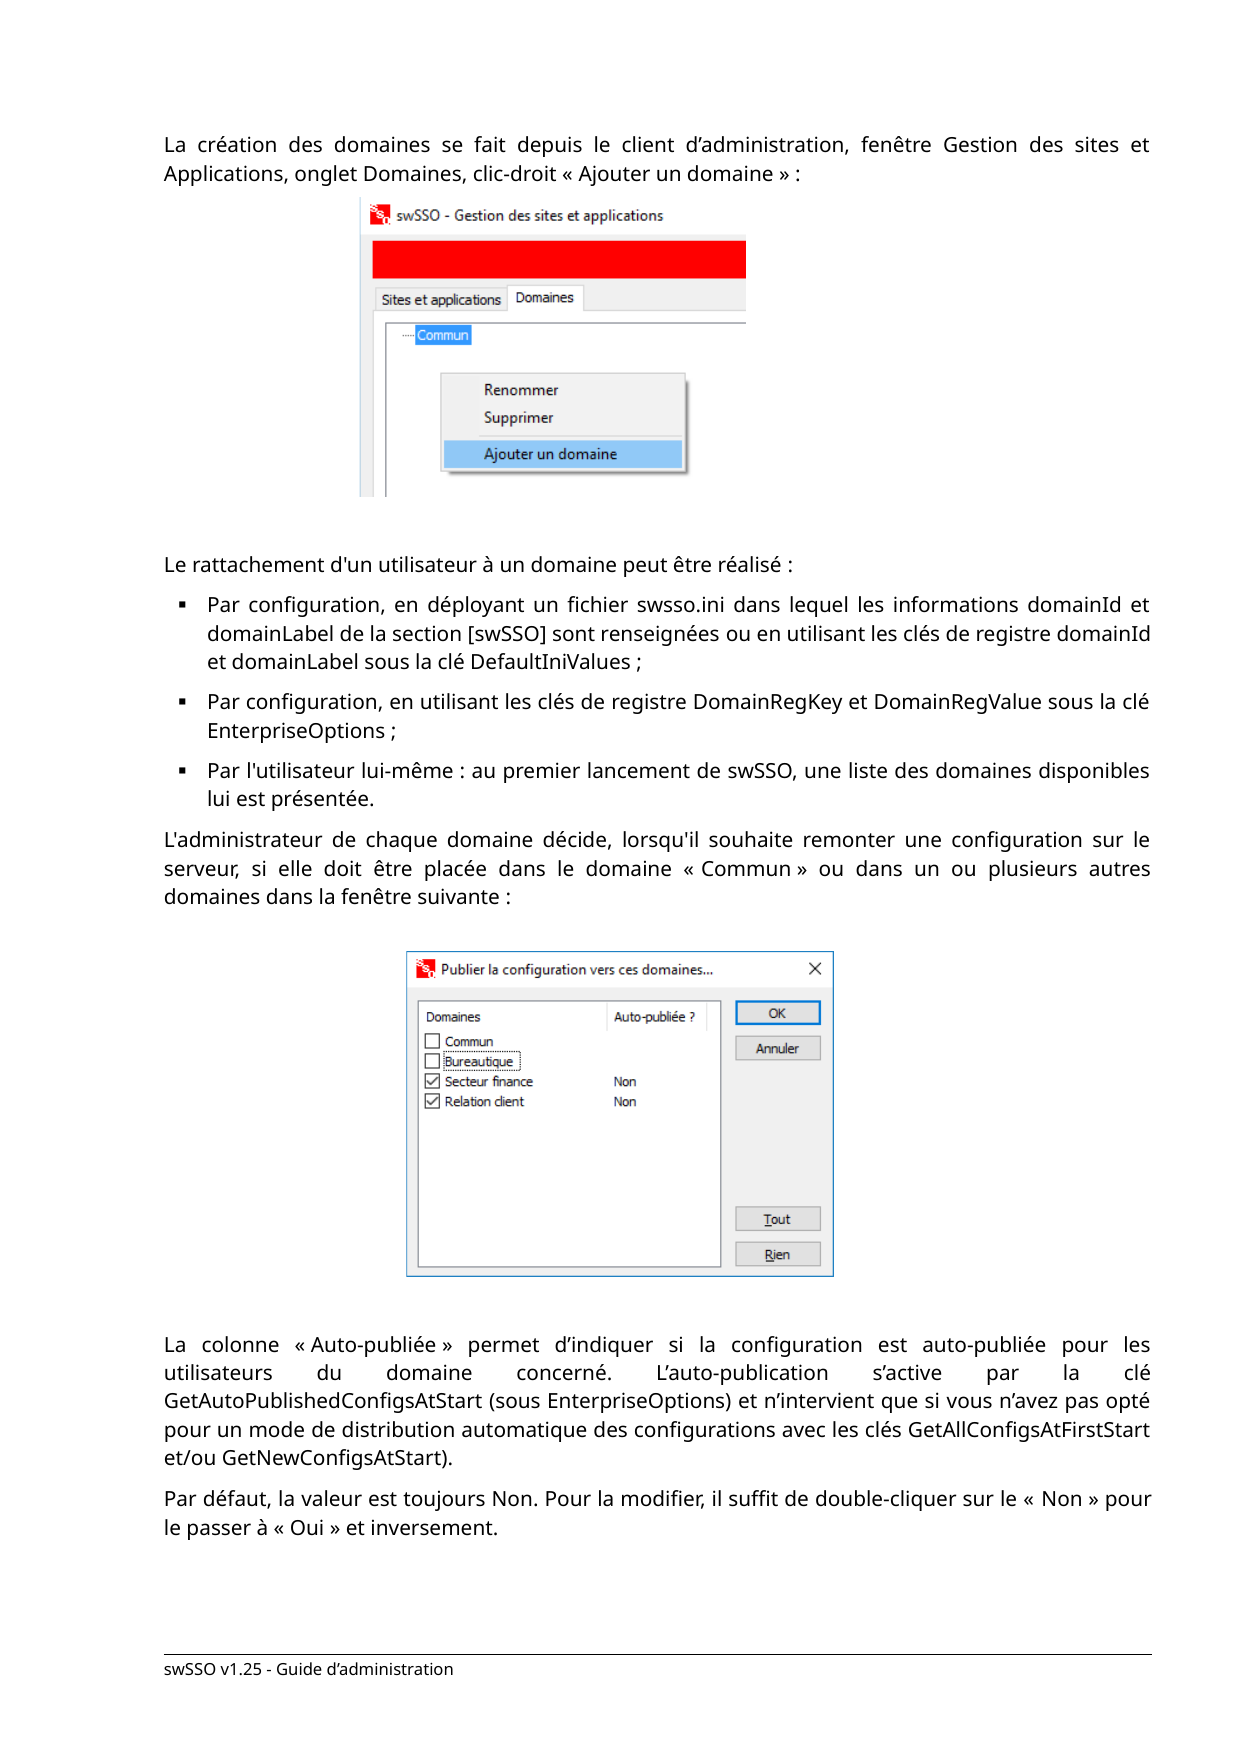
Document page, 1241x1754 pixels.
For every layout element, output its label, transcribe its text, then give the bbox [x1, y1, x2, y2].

picture [406, 951, 834, 1277]
text Par l'utilisateur lui-même : au premier lancement de swSSO, une liste des domaines disponibles lui est présentée. [177, 756, 1152, 813]
text Par configuration, en utilisant les clés de registre DomainRegKey et DomainRegValue sous la clé EnterpriseOptions ; [177, 687, 1152, 744]
text Par défaut, la valeur est toujours Non. Pour la modifier, il suffit de double-cliquer sur le « Non » pour le passer à « Oui » et inversement. [164, 1484, 1152, 1541]
picture [359, 197, 746, 497]
text L'administrateur de chaque domaine décide, lorsqu'il souhaite remonter une configuration sur le serveur, si elle doit être placée dans le domaine « Commun » ou dans un ou plusieurs autres domaines dans la fenêtre suivante : [164, 825, 1152, 911]
text Le rattachement d'un utilisateur à un domaine peut être réalisé : [164, 550, 1152, 578]
text Par configuration, en déployant un fichier swsso.ini dans lequel les informations domainId et domainLabel de la section [swSSO] sont renseignées ou en utilisant les clés de registre domainId et domainLabel sous la clé DefaultIniValues ; [177, 590, 1152, 676]
text La création des domaines se fait depuis le client d’administration, fenêtre Gestion des sites et Applications, onglet Domaines, clic-droit « Ajouter un domaine » : [164, 131, 1152, 187]
text La colonne « Auto-publiée » permet d’indiquer si la configuration est auto-publiée pour les utilisateurs du domaine concerné. L’auto-publication s’active par la clé GetAutoPublishedConfigsAtStart (sous EnterpriseOptions) et n’intervient que si vous n’avez pas opté pour un mode de distribution automatique des configurations avec les clés GetAllConfigsAtFirstStart et/ou GetNewConfigsAtStart). [164, 1330, 1152, 1472]
